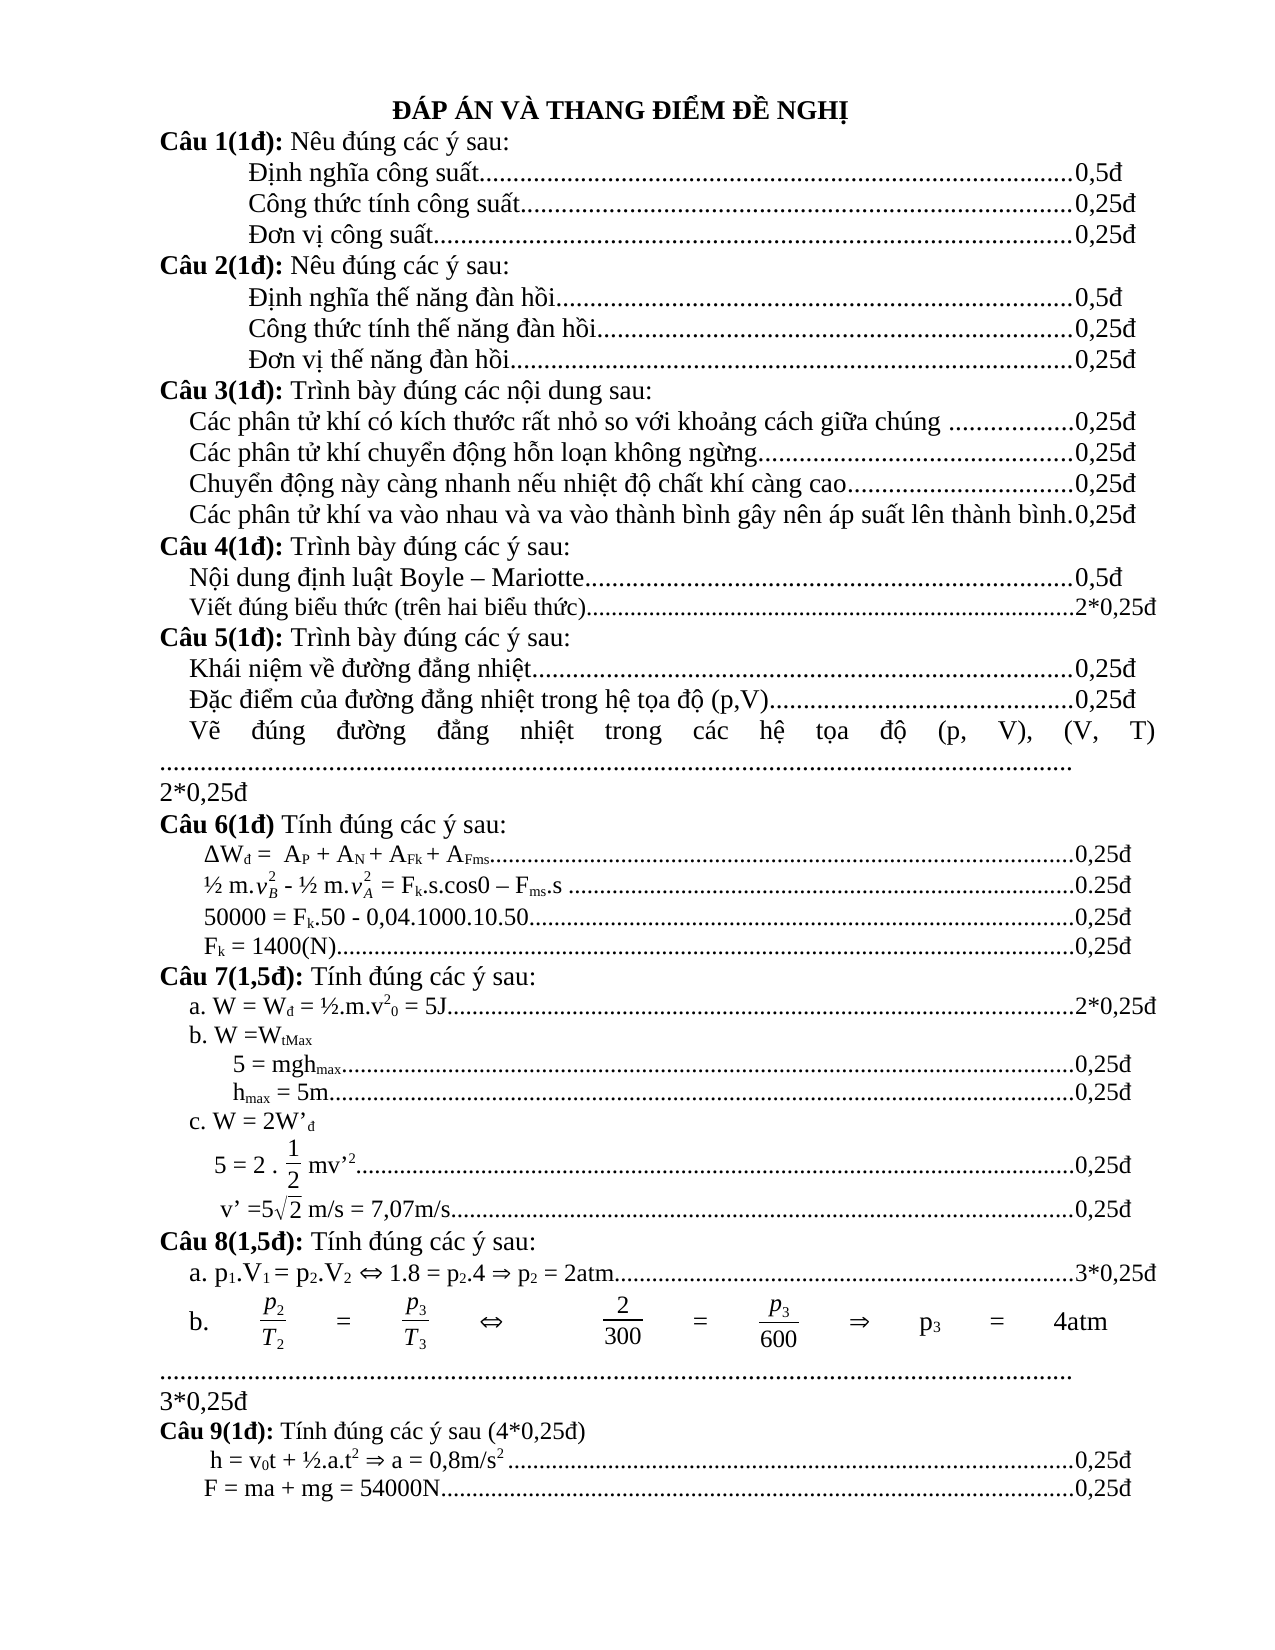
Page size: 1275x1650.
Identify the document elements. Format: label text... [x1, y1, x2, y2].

list Câu 6(1đ) Tính đúng các ý sau: [159, 808, 1157, 839]
text Đơn vị thế năng đàn hồi 0,25đ [159, 343, 1157, 374]
text Fk = 1400(N) 0,25đ [159, 931, 1157, 960]
text Viết đúng biểu thức (trên hai biểu thức) 2*0,25đ [159, 592, 1157, 621]
text h = v0t + ½.a.t2 a = 0,8m/s2 0,25đ [159, 1445, 1157, 1473]
text Vẽ đúng đường đẳng nhiệt trong các hệ tọa độ (p, V), (V, T) 2*0,25đ [159, 714, 1157, 808]
text Định nghĩa thế năng đàn hồi 0,5đ [159, 281, 1157, 312]
text Đặc điểm của đường đẳng nhiệt trong hệ tọa độ (p,V) 0,25đ [159, 683, 1157, 714]
text Đơn vị công suất 0,25đ [159, 218, 1157, 249]
text Định nghĩa công suất 0,5đ [159, 156, 1157, 187]
text Chuyển động này càng nhanh nếu nhiệt độ chất khí càng cao 0,25đ [159, 467, 1157, 499]
text Câu 7(1,5đ): Tính đúng các ý sau: [159, 960, 1157, 991]
text 5 = 2 . mv’2 0,25đ [159, 1135, 1157, 1194]
text b. = = p3 = 4atm 3*0,25đ [159, 1287, 1157, 1416]
text Câu 4(1đ): Trình bày đúng các ý sau: [159, 530, 1157, 561]
text Các phân tử khí chuyển động hỗn loạn không ngừng 0,25đ [159, 436, 1157, 467]
text v’ =5 m/s = 7,07m/s 0,25đ [159, 1194, 1157, 1225]
text a. W = Wđ = ½.m.v20 = 5J 2*0,25đ [159, 991, 1157, 1020]
text Câu 5(1đ): Trình bày đúng các ý sau: [159, 621, 1157, 652]
text 50000 = Fk.50 - 0,04.1000.10.50 0,25đ [159, 902, 1157, 931]
text Câu 3(1đ): Trình bày đúng các nội dung sau: [159, 374, 1157, 405]
text ĐÁP ÁN VÀ THANG ĐIỂM ĐỀ NGHỊ [84, 94, 1157, 125]
text ½ m. - ½ m. = Fk.s.cos0 – Fms.s 0.25đ [159, 868, 1157, 902]
list Câu 9(1đ): Tính đúng các ý sau (4*0,25đ) [159, 1416, 1157, 1445]
text hmax = 5m 0,25đ [159, 1077, 1157, 1106]
text Câu 1(1đ): Nêu đúng các ý sau: [159, 125, 1157, 156]
text Nội dung định luật Boyle – Mariotte 0,5đ [159, 561, 1157, 592]
text Câu 8(1,5đ): Tính đúng các ý sau: [159, 1225, 1157, 1256]
text Công thức tính công suất 0,25đ [159, 187, 1157, 218]
text F = ma + mg = 54000N 0,25đ [159, 1473, 1157, 1502]
text Các phân tử khí có kích thước rất nhỏ so với khoảng cách giữa chúng 0,25đ [159, 405, 1157, 436]
text a. p1.V1 = p2.V2 1.8 = p2.4 p2 = 2atm 3*0,25đ [159, 1256, 1157, 1287]
text ΔWđ = AP + AN + AFk + AFms 0,25đ [159, 839, 1157, 868]
text b. W =WtMax [159, 1020, 1157, 1049]
text 5 = mghmax 0,25đ [159, 1049, 1157, 1077]
text Công thức tính thế năng đàn hồi 0,25đ [159, 312, 1157, 343]
text Câu 2(1đ): Nêu đúng các ý sau: [159, 249, 1157, 281]
text Khái niệm về đường đẳng nhiệt 0,25đ [159, 652, 1157, 683]
text c. W = 2W’đ [159, 1106, 1157, 1135]
text Các phân tử khí va vào nhau và va vào thành bình gây nên áp suất lên thành bình 0,25đ [159, 499, 1157, 530]
